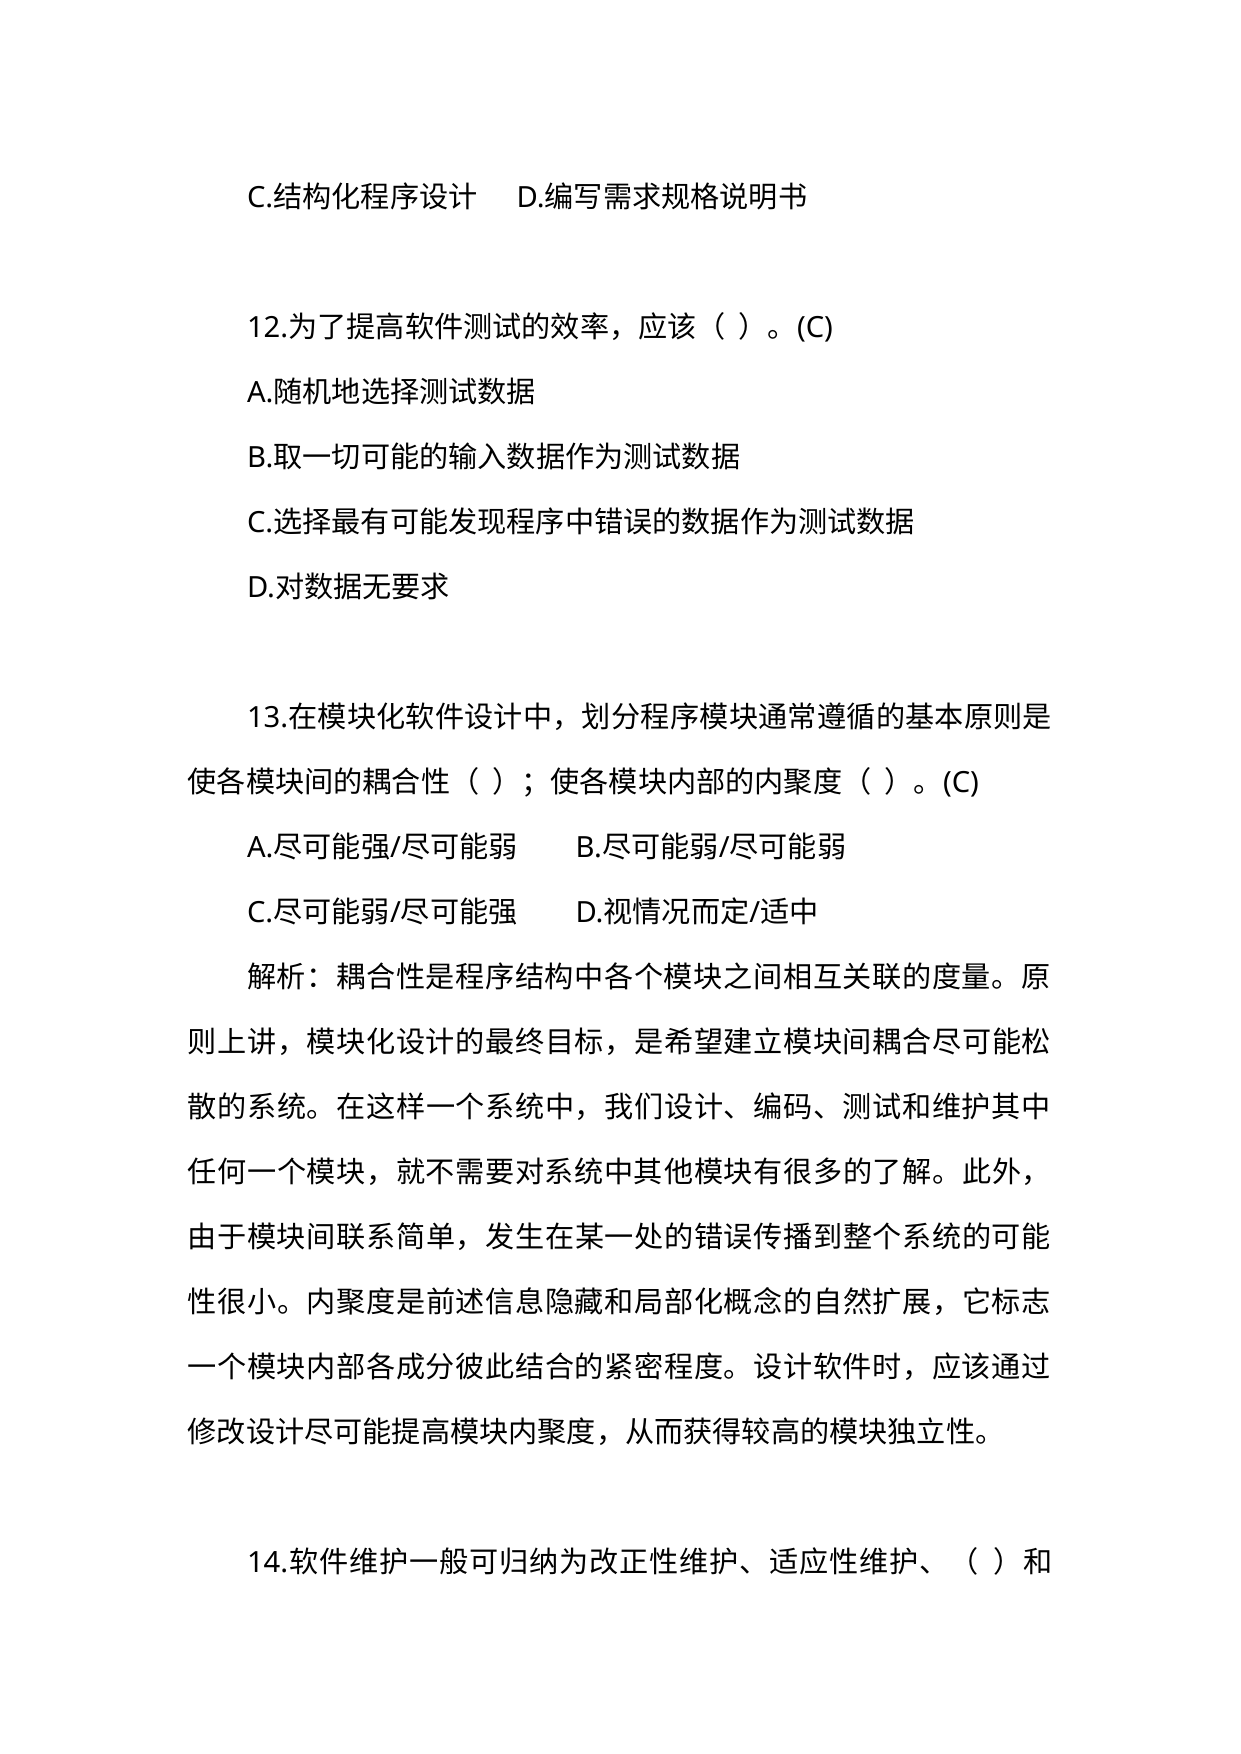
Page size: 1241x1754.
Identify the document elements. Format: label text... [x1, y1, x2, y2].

text D.对数据无要求 [187, 552, 1053, 617]
text 13.在模块化软件设计中，划分程序模块通常遵循的基本原则是使各模块间的耦合性（ ）；使各模块内部的内聚度（ ）。(C) [187, 682, 1053, 812]
text C.选择最有可能发现程序中错误的数据作为测试数据 [187, 487, 1053, 552]
text 12.为了提高软件测试的效率，应该（ ）。(C) [187, 292, 1053, 357]
text A.尽可能强/尽可能弱 B.尽可能弱/尽可能弱 [187, 812, 1053, 877]
text C.尽可能弱/尽可能强 D.视情况而定/适中 [187, 877, 1053, 942]
text C.结构化程序设计 D.编写需求规格说明书 [187, 162, 1053, 227]
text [187, 1527, 1053, 1592]
text B.取一切可能的输入数据作为测试数据 [187, 422, 1053, 487]
text A.随机地选择测试数据 [187, 357, 1053, 422]
text 解析：耦合性是程序结构中各个模块之间相互关联的度量。原则上讲，模块化设计的最终目标，是希望建立模块间耦合尽可能松散的系统。在这样一个系统中，我们设计、编码、测试和维护其中任何一个模块，就不需要对系统中其他模块有很多的了解。此外，由于模块间联系简单，发生在某一处的错误传播到整个系统的可能性很小。内聚度是前述信息隐藏和局部化概念的自然扩展，它标志一个模块内部各成分彼此结合的紧密程度。设计软件时，应该通过修改设计尽可能提高模块内聚度，从而获得较高的模块独立性。 [187, 942, 1053, 1462]
